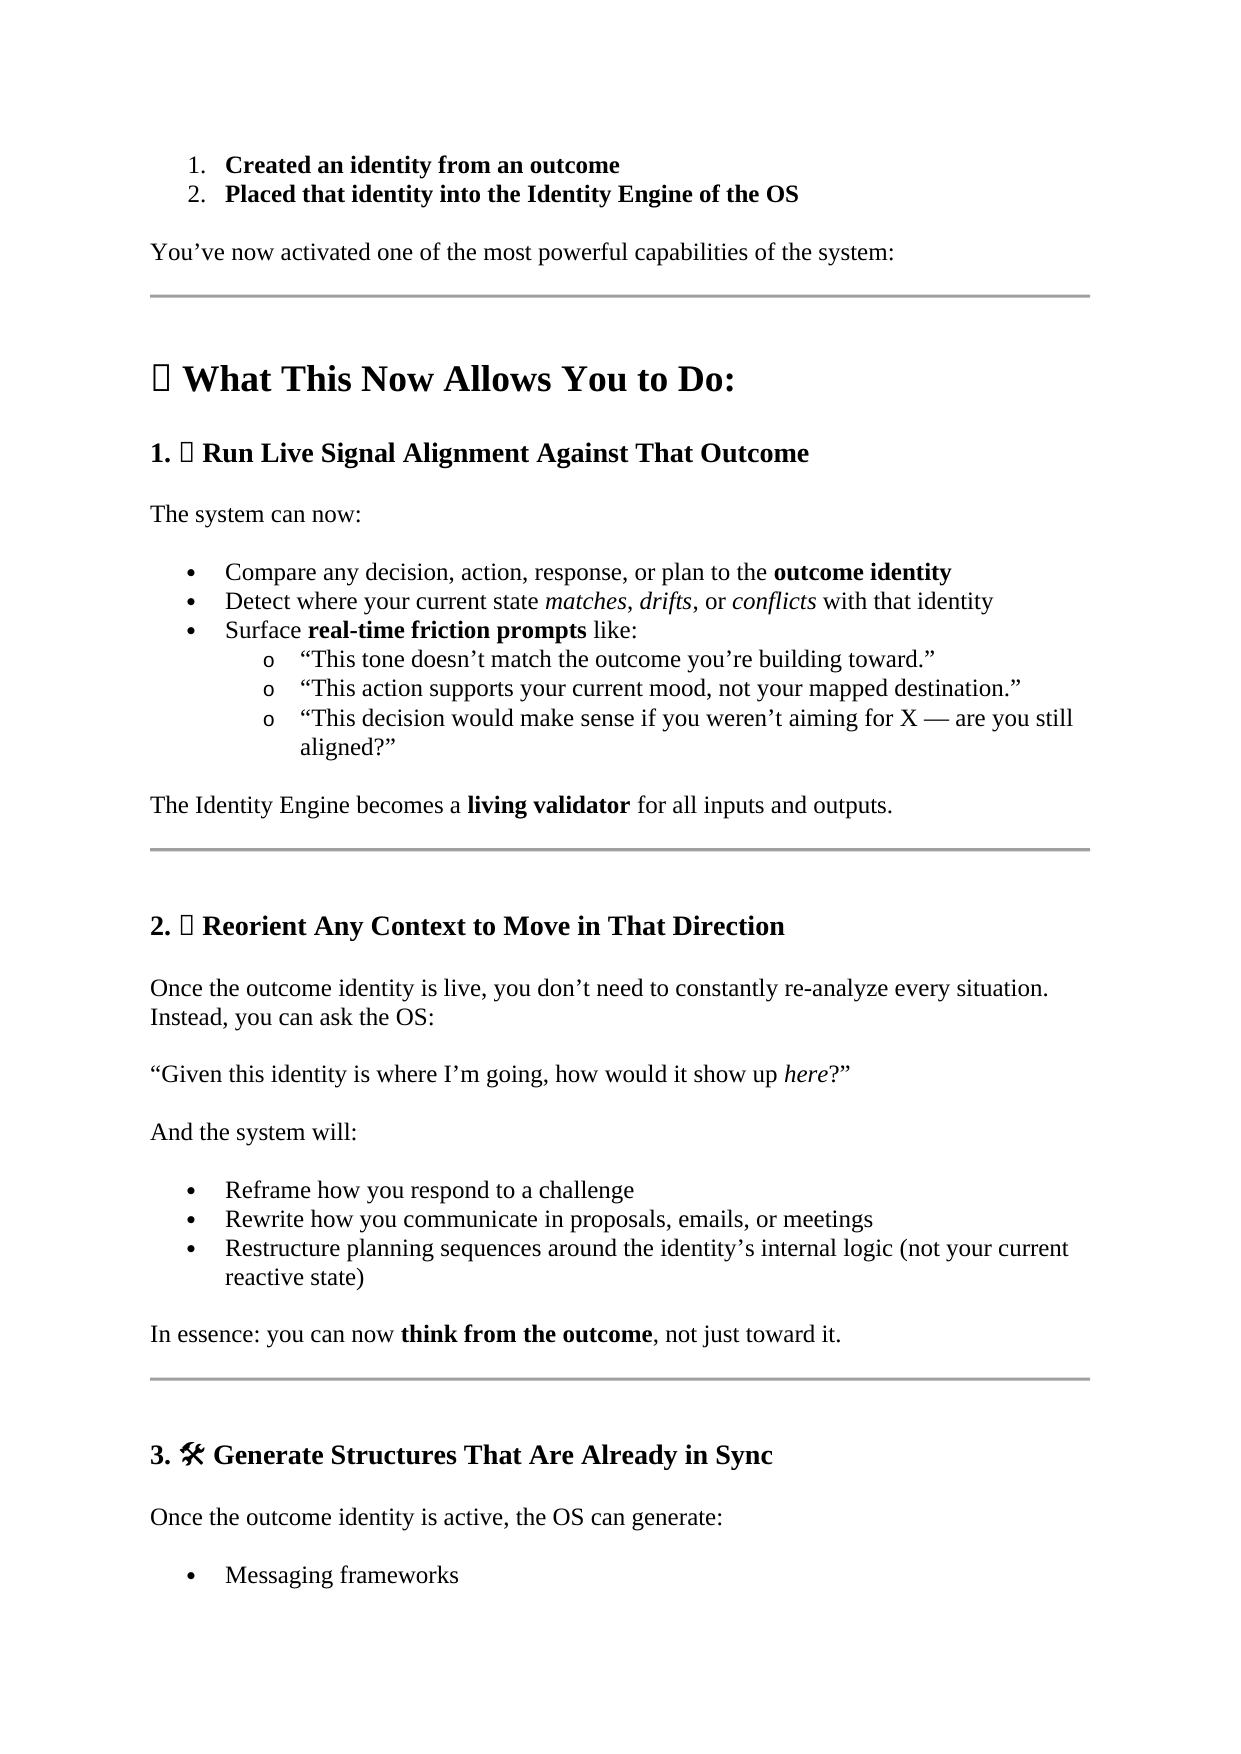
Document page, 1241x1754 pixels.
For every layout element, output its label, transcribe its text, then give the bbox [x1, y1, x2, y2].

list Restructure planning sequences around the identity’s internal logic (not your current reactive state) [187, 1233, 1090, 1290]
list Created an identity from an outcome [187, 150, 1090, 179]
text The system can now: [150, 499, 1090, 528]
list Rewrite how you communicate in proposals, emails, or meetings [187, 1204, 1090, 1233]
text Once the outcome identity is live, you don’t need to constantly re-analyze every situation. Instead, you can ask the OS: [150, 973, 1090, 1030]
list “This decision would make sense if you weren’t aiming for X — are you still aligned?” [262, 703, 1090, 761]
text You’ve now activated one of the most powerful capabilities of the system: [150, 237, 1090, 265]
text And the system will: [150, 1117, 1090, 1146]
list Messaging frameworks [187, 1560, 1090, 1589]
text Once the outcome identity is active, the OS can generate: [150, 1502, 1090, 1531]
text The Identity Engine becomes a living validator for all inputs and outputs. [150, 790, 1090, 819]
list Compare any decision, action, response, or plan to the outcome identity [187, 557, 1090, 586]
text “Given this identity is where I’m going, how would it show up here?” [150, 1059, 1090, 1088]
text 1. ✅ Run Live Signal Alignment Against That Outcome [150, 432, 1090, 470]
text In essence: you can now think from the outcome, not just toward it. [150, 1319, 1090, 1348]
list Reframe how you respond to a challenge [187, 1175, 1090, 1204]
list “This tone doesn’t match the outcome you’re building toward.” [262, 644, 1090, 673]
list Surface real-time friction prompts like: [187, 615, 1090, 644]
text 🧠 What This Now Allows You to Do: [150, 352, 1090, 403]
list “This action supports your current mood, not your mapped destination.” [262, 673, 1090, 703]
text 2. 🔄 Reorient Any Context to Move in That Direction [150, 905, 1090, 944]
text 3. 🛠️ Generate Structures That Are Already in Sync [150, 1435, 1090, 1473]
list Placed that identity into the Identity Engine of the OS [187, 179, 1090, 207]
list Detect where your current state matches, drifts, or conflicts with that identity [187, 586, 1090, 615]
